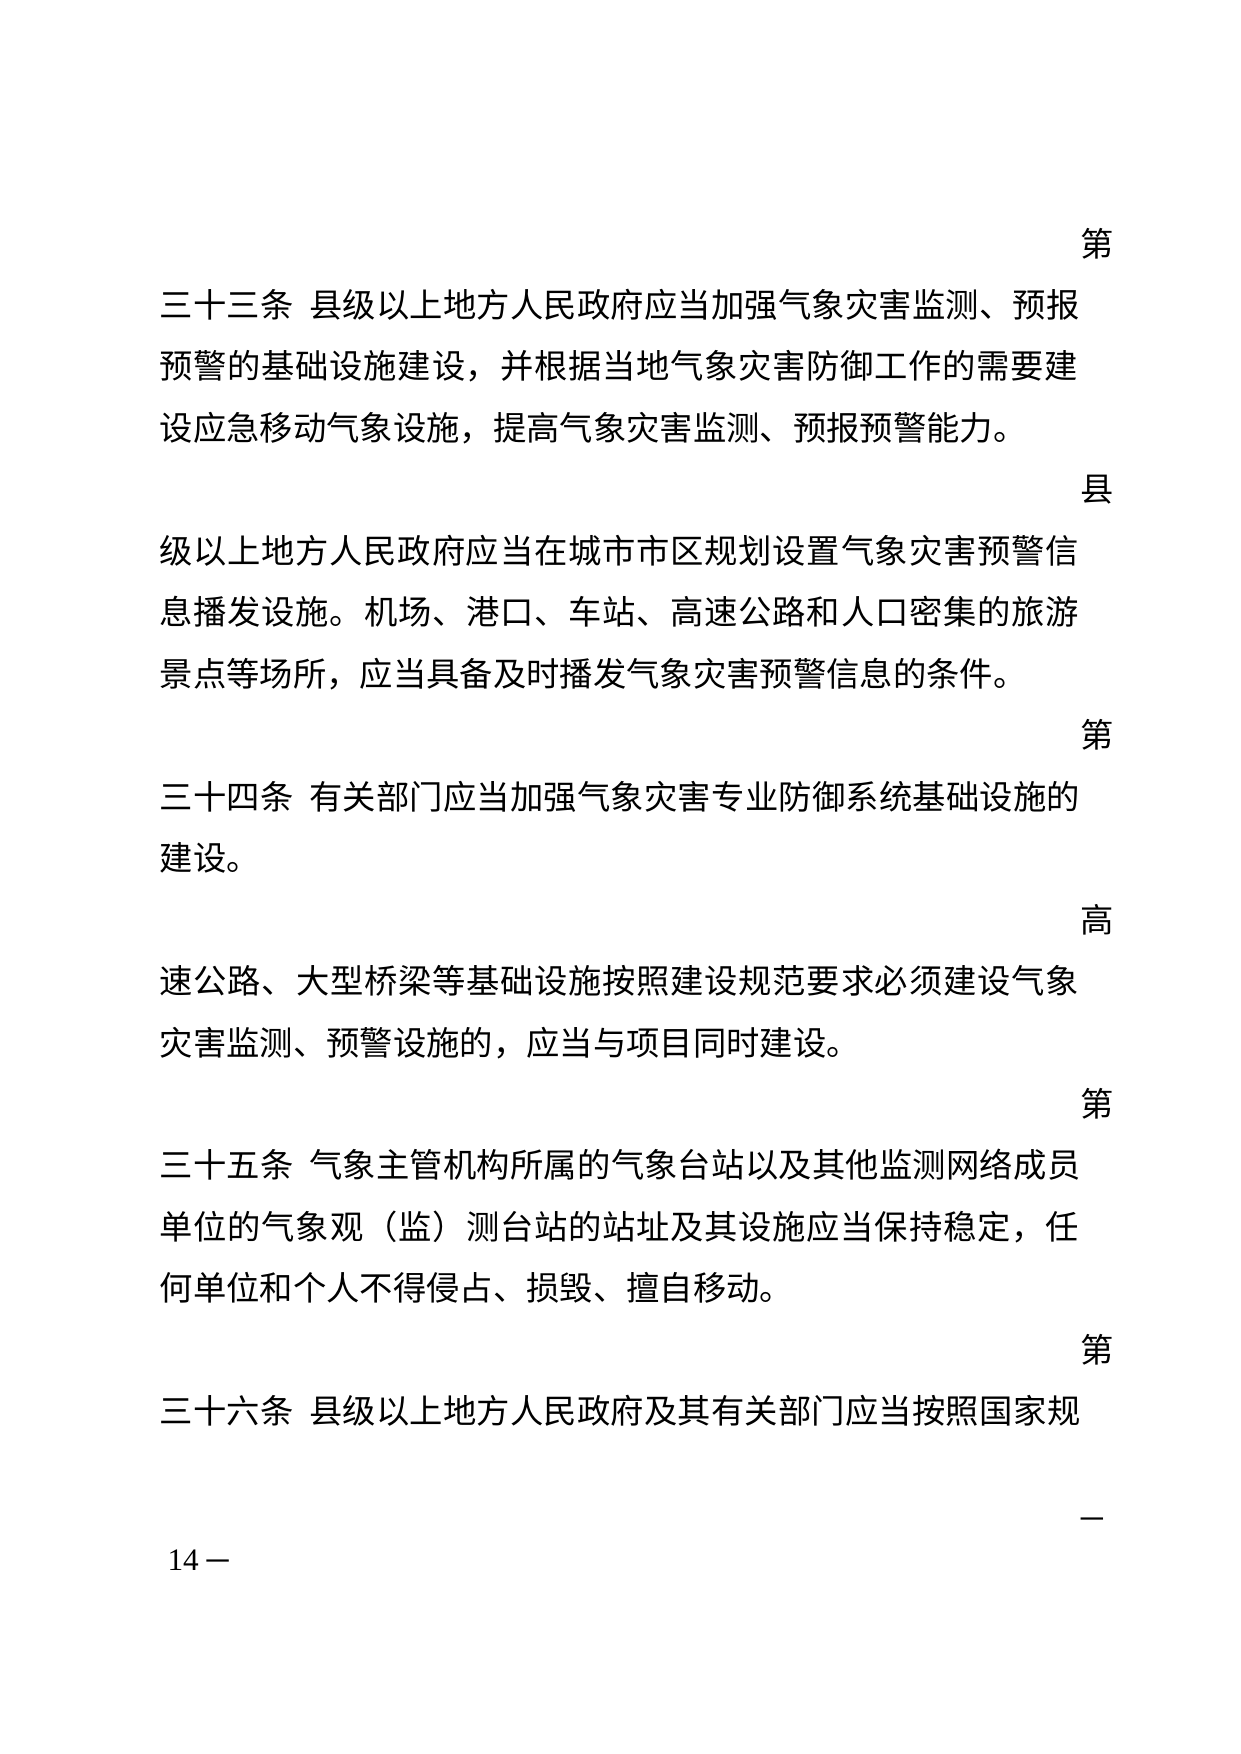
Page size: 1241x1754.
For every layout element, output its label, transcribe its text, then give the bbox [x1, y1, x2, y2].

text 第三十五条 气象主管机构所属的气象台站以及其他监测网络成员单位的气象观（监）测台站的站址及其设施应当保持稳定，任何单位和个人不得侵占、损毁、擅自移动。 [159, 1067, 1081, 1313]
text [159, 1313, 1081, 1436]
text 高速公路、大型桥梁等基础设施按照建设规范要求必须建设气象灾害监测、预警设施的，应当与项目同时建设。 [159, 883, 1081, 1067]
text 县级以上地方人民政府应当在城市市区规划设置气象灾害预警信息播发设施。机场、港口、车站、高速公路和人口密集的旅游景点等场所，应当具备及时播发气象灾害预警信息的条件。 [159, 453, 1081, 698]
text 第三十四条 有关部门应当加强气象灾害专业防御系统基础设施的建设。 [159, 698, 1081, 883]
text 第三十三条 县级以上地方人民政府应当加强气象灾害监测、预报预警的基础设施建设，并根据当地气象灾害防御工作的需要建设应急移动气象设施，提高气象灾害监测、预报预警能力。 [159, 207, 1081, 453]
